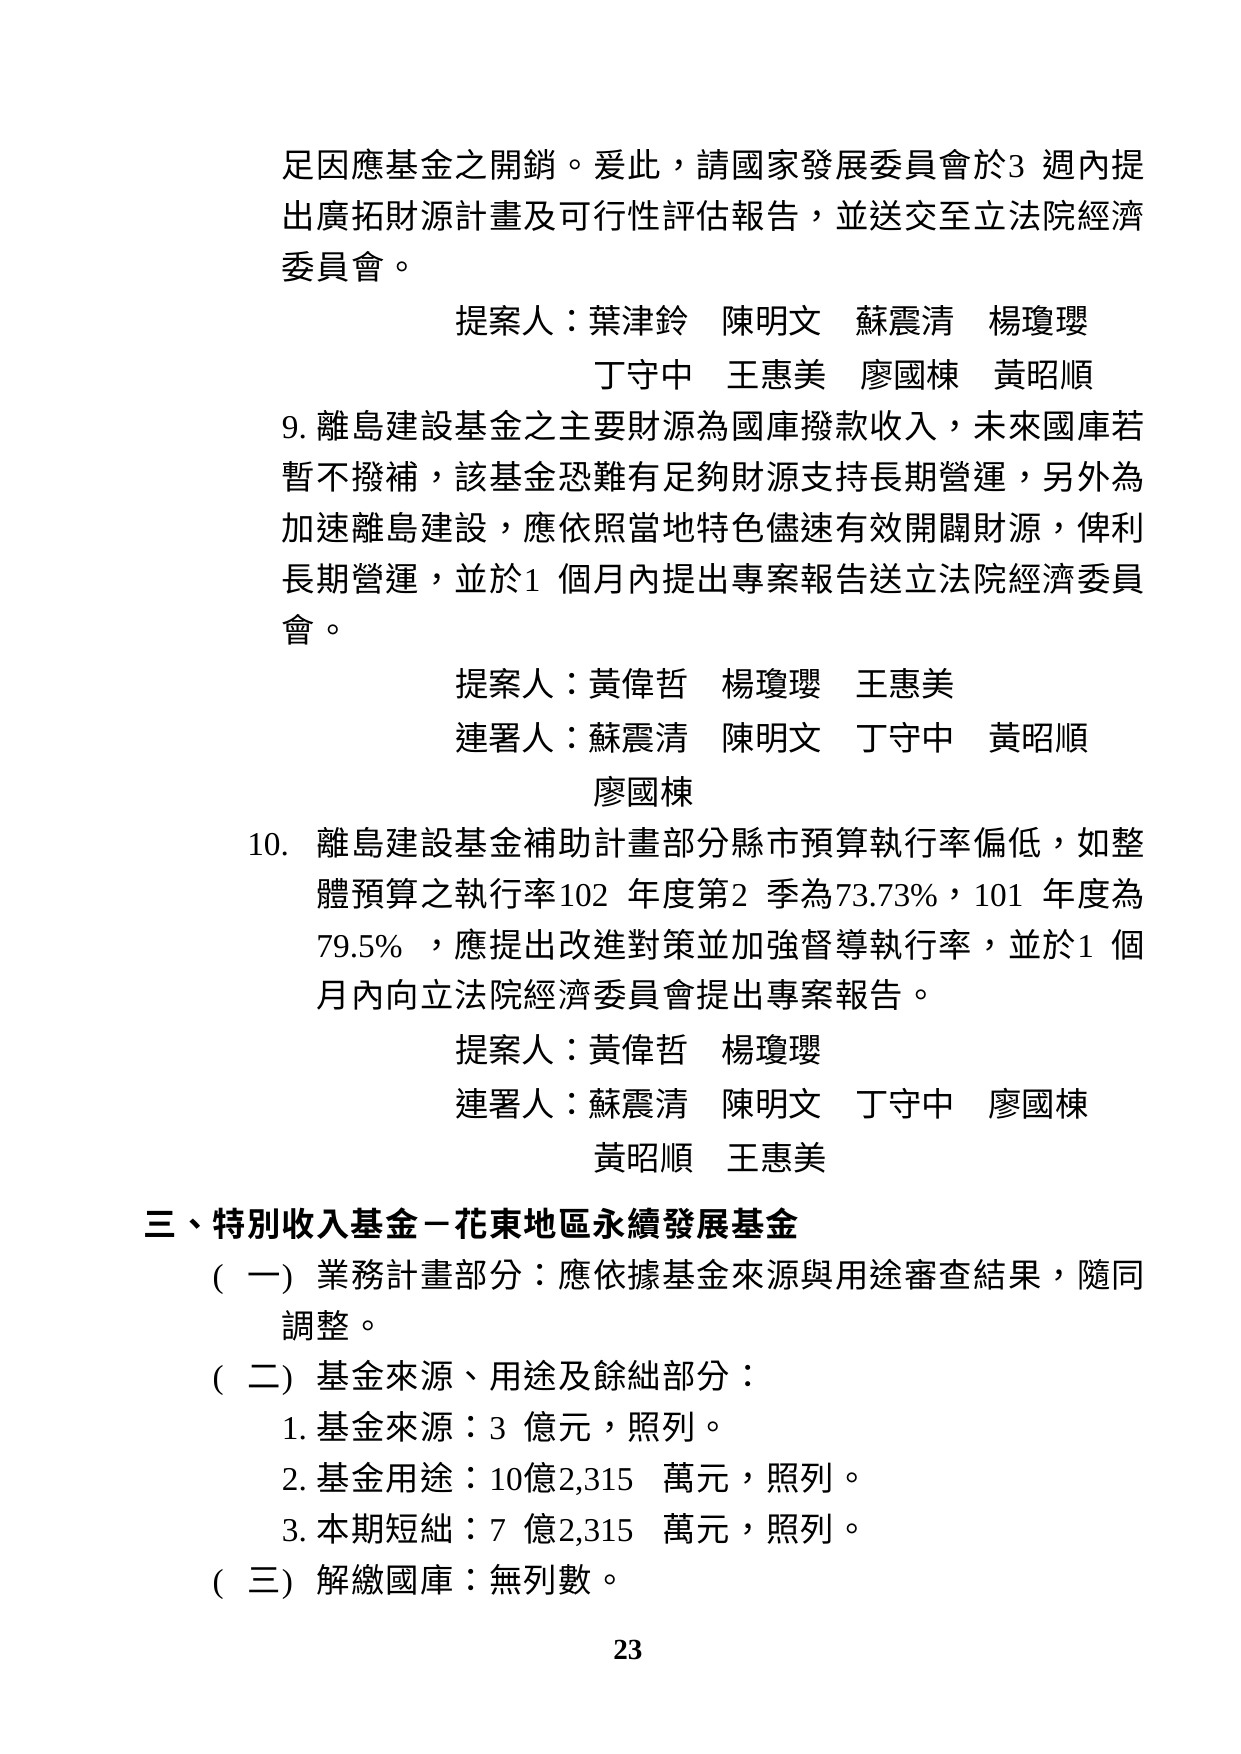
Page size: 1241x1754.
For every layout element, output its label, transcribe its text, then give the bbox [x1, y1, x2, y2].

text 3.本期短絀：7億2,315萬元，照列。 [247, 1501, 1146, 1552]
text 提案人：黃偉哲 楊瓊瓔 王惠美 [455, 653, 1115, 707]
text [247, 138, 1146, 290]
text 提案人：黃偉哲 楊瓊瓔 [455, 1019, 1115, 1073]
text (二)基金來源、用途及餘絀部分： [186, 1349, 1146, 1400]
text 1.基金來源：3億元，照列。 [247, 1400, 1146, 1451]
text (三)解繳國庫：無列數。 [186, 1552, 1146, 1603]
text 連署人：蘇震清 陳明文 丁守中 廖國棟 黃昭順 王惠美 [455, 1073, 1115, 1181]
text 三、特別收入基金－花東地區永續發展基金 [116, 1196, 1146, 1247]
text 9.離島建設基金之主要財源為國庫撥款收入，未來國庫若暫不撥補，該基金恐難有足夠財源支持長期營運，另外為加速離島建設，應依照當地特色儘速有效開闢財源，俾利長期營運，並於1個月內提出專案報告送立法院經濟委員會。 [247, 399, 1146, 653]
text 提案人：葉津鈴 陳明文 蘇震清 楊瓊瓔 丁守中 王惠美 廖國棟 黃昭順 [455, 290, 1115, 399]
text 2.基金用途：10億2,315萬元，照列。 [247, 1451, 1146, 1501]
text (一)業務計畫部分：應依據基金來源與用途審查結果，隨同調整。 [186, 1247, 1146, 1349]
text 連署人：蘇震清 陳明文 丁守中 黃昭順 廖國棟 [455, 707, 1115, 815]
text 10.離島建設基金補助計畫部分縣市預算執行率偏低，如整體預算之執行率102年度第2季為73.73%，101年度為79.5%，應提出改進對策並加強督導執行率，並於1個月內向立法院經濟委員會提出專案報告。 [240, 815, 1146, 1019]
